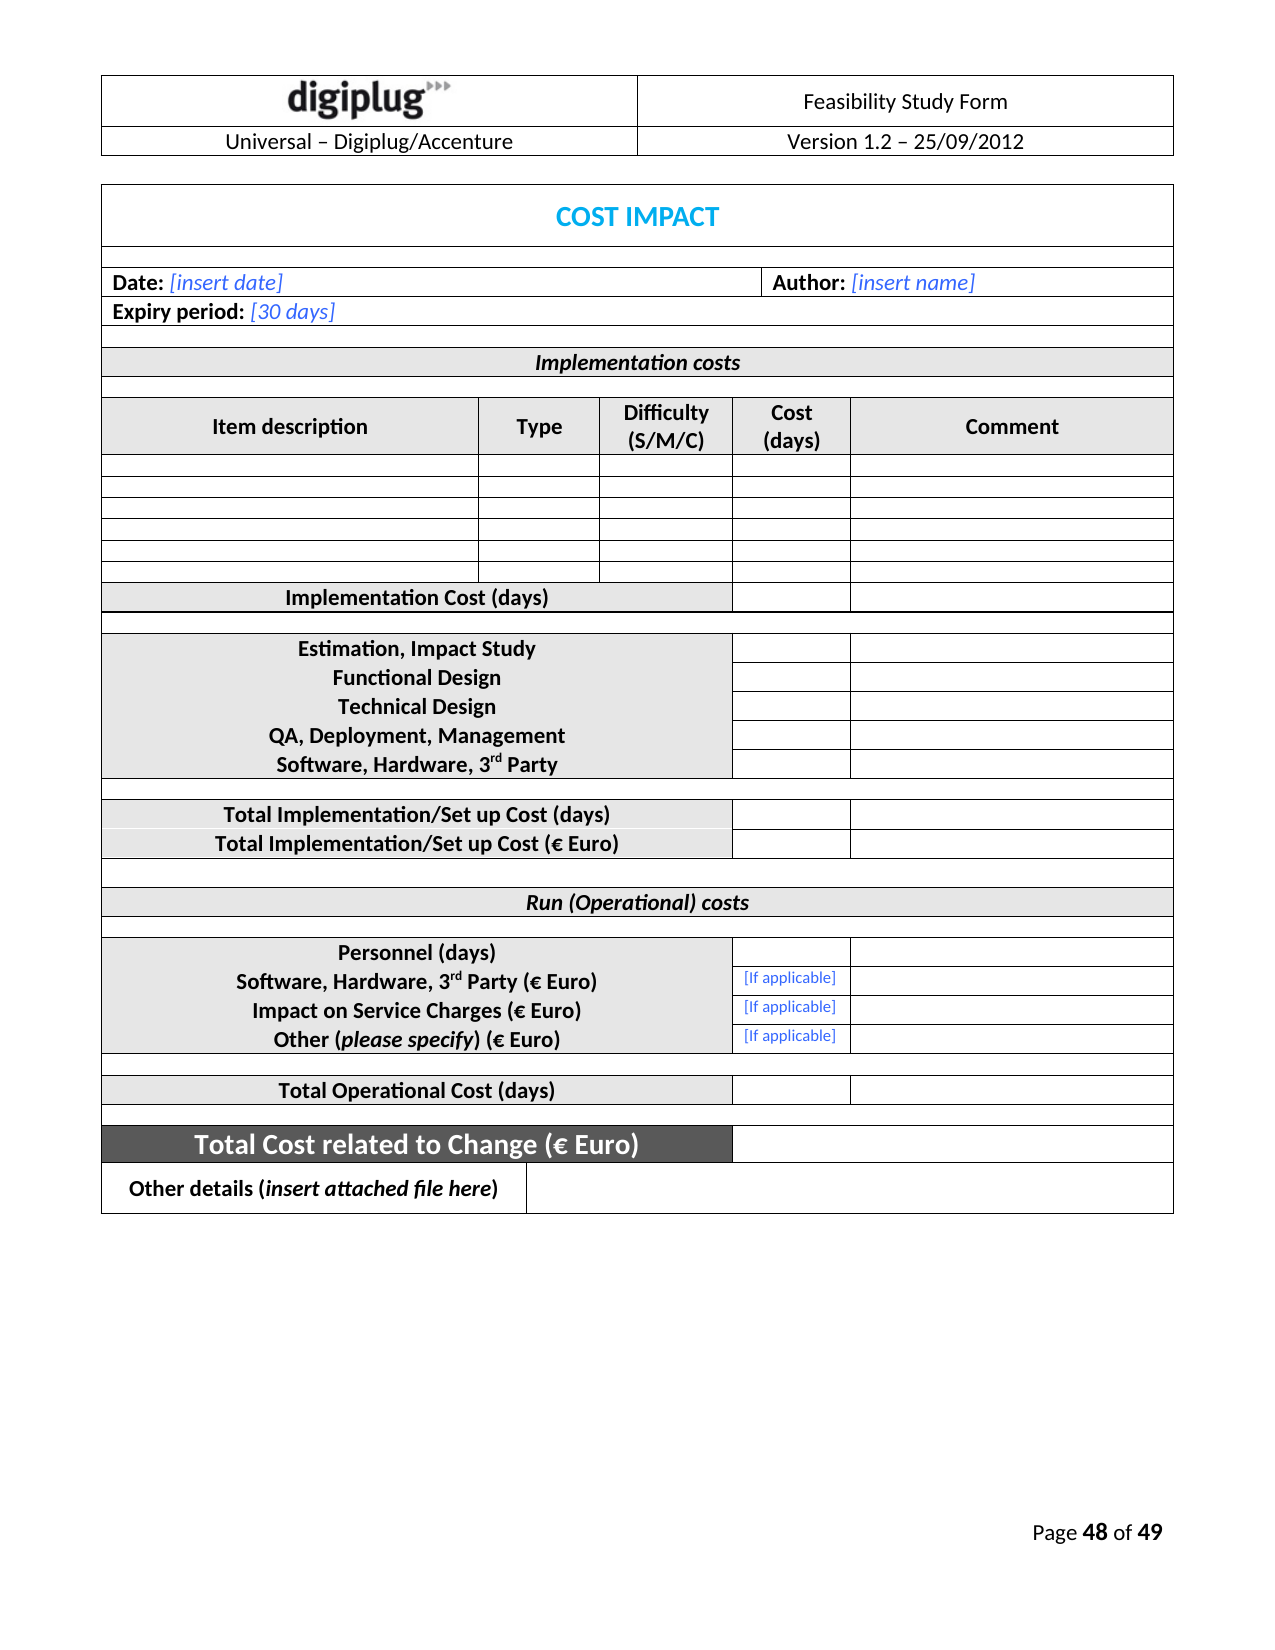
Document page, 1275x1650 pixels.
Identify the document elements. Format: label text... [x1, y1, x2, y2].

table_cell [851, 519, 1173, 539]
table_cell [733, 477, 850, 497]
table_cell Estimation, Impact Study [102, 634, 732, 662]
table_cell Cost (days) [733, 398, 850, 454]
table_cell [851, 455, 1173, 476]
table_cell [If applicable] [733, 1025, 850, 1053]
table_cell [851, 938, 1173, 966]
table_cell [733, 634, 850, 662]
table_cell Other details (insert attached file here) [102, 1163, 526, 1213]
table_cell Item description [102, 398, 478, 454]
table_cell Comment [851, 398, 1173, 454]
table_cell [600, 455, 732, 476]
table_cell Implementation Cost (days) [102, 583, 732, 611]
table_cell [600, 562, 732, 582]
table_cell [851, 830, 1173, 857]
table_cell Software, Hardware, 3rd Party (€ Euro) [102, 966, 732, 995]
table_cell [102, 377, 1173, 397]
table_cell [733, 541, 850, 561]
table_cell Difficulty (S/M/C) [600, 398, 732, 454]
table_cell [733, 663, 850, 691]
table_cell [733, 692, 850, 720]
table_cell [102, 859, 1173, 887]
table_cell Personnel (days) [102, 938, 732, 966]
table_cell [479, 455, 599, 476]
table_cell [851, 750, 1173, 778]
table_cell Expiry period: [30 days] [102, 297, 1173, 325]
table_cell [733, 830, 850, 857]
table_cell Impact on Service Charges (€ Euro) [102, 995, 732, 1024]
table_cell [479, 519, 599, 539]
table_cell [102, 326, 1173, 347]
table_cell [102, 247, 1173, 267]
table_cell [102, 613, 1173, 633]
table_cell [733, 455, 850, 476]
table_cell [733, 800, 850, 828]
table_cell [851, 800, 1173, 828]
table_cell Type [479, 398, 599, 454]
table_cell Functional Design [102, 662, 732, 691]
table_cell [851, 663, 1173, 691]
table_cell Total Implementation/Set up Cost (€ Euro) [102, 829, 732, 857]
table_cell [102, 519, 478, 539]
table_cell [733, 721, 850, 749]
table_header Cost Impact [102, 185, 1173, 246]
table_cell Technical Design [102, 691, 732, 720]
table_cell [102, 562, 478, 582]
table_cell Author: [insert name] [762, 268, 1173, 296]
table_cell Total Cost related to Change (€ Euro) [102, 1126, 732, 1162]
table_cell [102, 779, 1173, 799]
table_cell [733, 938, 850, 966]
table_cell [102, 541, 478, 561]
table_cell Implementation costs [102, 348, 1173, 376]
table_cell [527, 1163, 1173, 1213]
table_cell [851, 498, 1173, 518]
table_cell Other (please specify) (€ Euro) [102, 1024, 732, 1053]
table_cell [600, 541, 732, 561]
table_cell [479, 477, 599, 497]
table_cell [102, 1105, 1173, 1125]
table_cell [851, 692, 1173, 720]
table_cell [102, 1054, 1173, 1075]
table_cell [If applicable] [733, 996, 850, 1024]
table_cell [851, 996, 1173, 1024]
table_cell [102, 917, 1173, 937]
table_cell [733, 1126, 1173, 1162]
table_cell QA, Deployment, Management [102, 720, 732, 749]
table_cell [600, 498, 732, 518]
table_cell [600, 477, 732, 497]
table_cell [851, 1025, 1173, 1053]
table_cell [479, 498, 599, 518]
table_cell [733, 498, 850, 518]
table_cell [479, 541, 599, 561]
table_cell [851, 562, 1173, 582]
table_cell [102, 498, 478, 518]
table_cell [851, 583, 1173, 611]
table_cell Software, Hardware, 3rd Party [102, 749, 732, 778]
table_cell [733, 750, 850, 778]
table_cell [479, 562, 599, 582]
table_cell [851, 721, 1173, 749]
picture [281, 76, 457, 126]
table_cell Date: [insert date] [102, 268, 761, 296]
table_cell [733, 583, 850, 611]
table_cell [If applicable] [733, 967, 850, 995]
table_cell [851, 477, 1173, 497]
table_cell [851, 634, 1173, 662]
table_cell Total Implementation/Set up Cost (days) [102, 800, 732, 828]
table_cell [102, 455, 478, 476]
table_cell [851, 1076, 1173, 1104]
table_cell [102, 477, 478, 497]
table_cell Run (Operational) costs [102, 888, 1173, 916]
table_cell [600, 519, 732, 539]
table_cell [851, 967, 1173, 995]
table_cell [733, 562, 850, 582]
table_cell [733, 1076, 850, 1104]
table_cell Total Operational Cost (days) [102, 1076, 732, 1104]
table_cell [733, 519, 850, 539]
table_cell [851, 541, 1173, 561]
